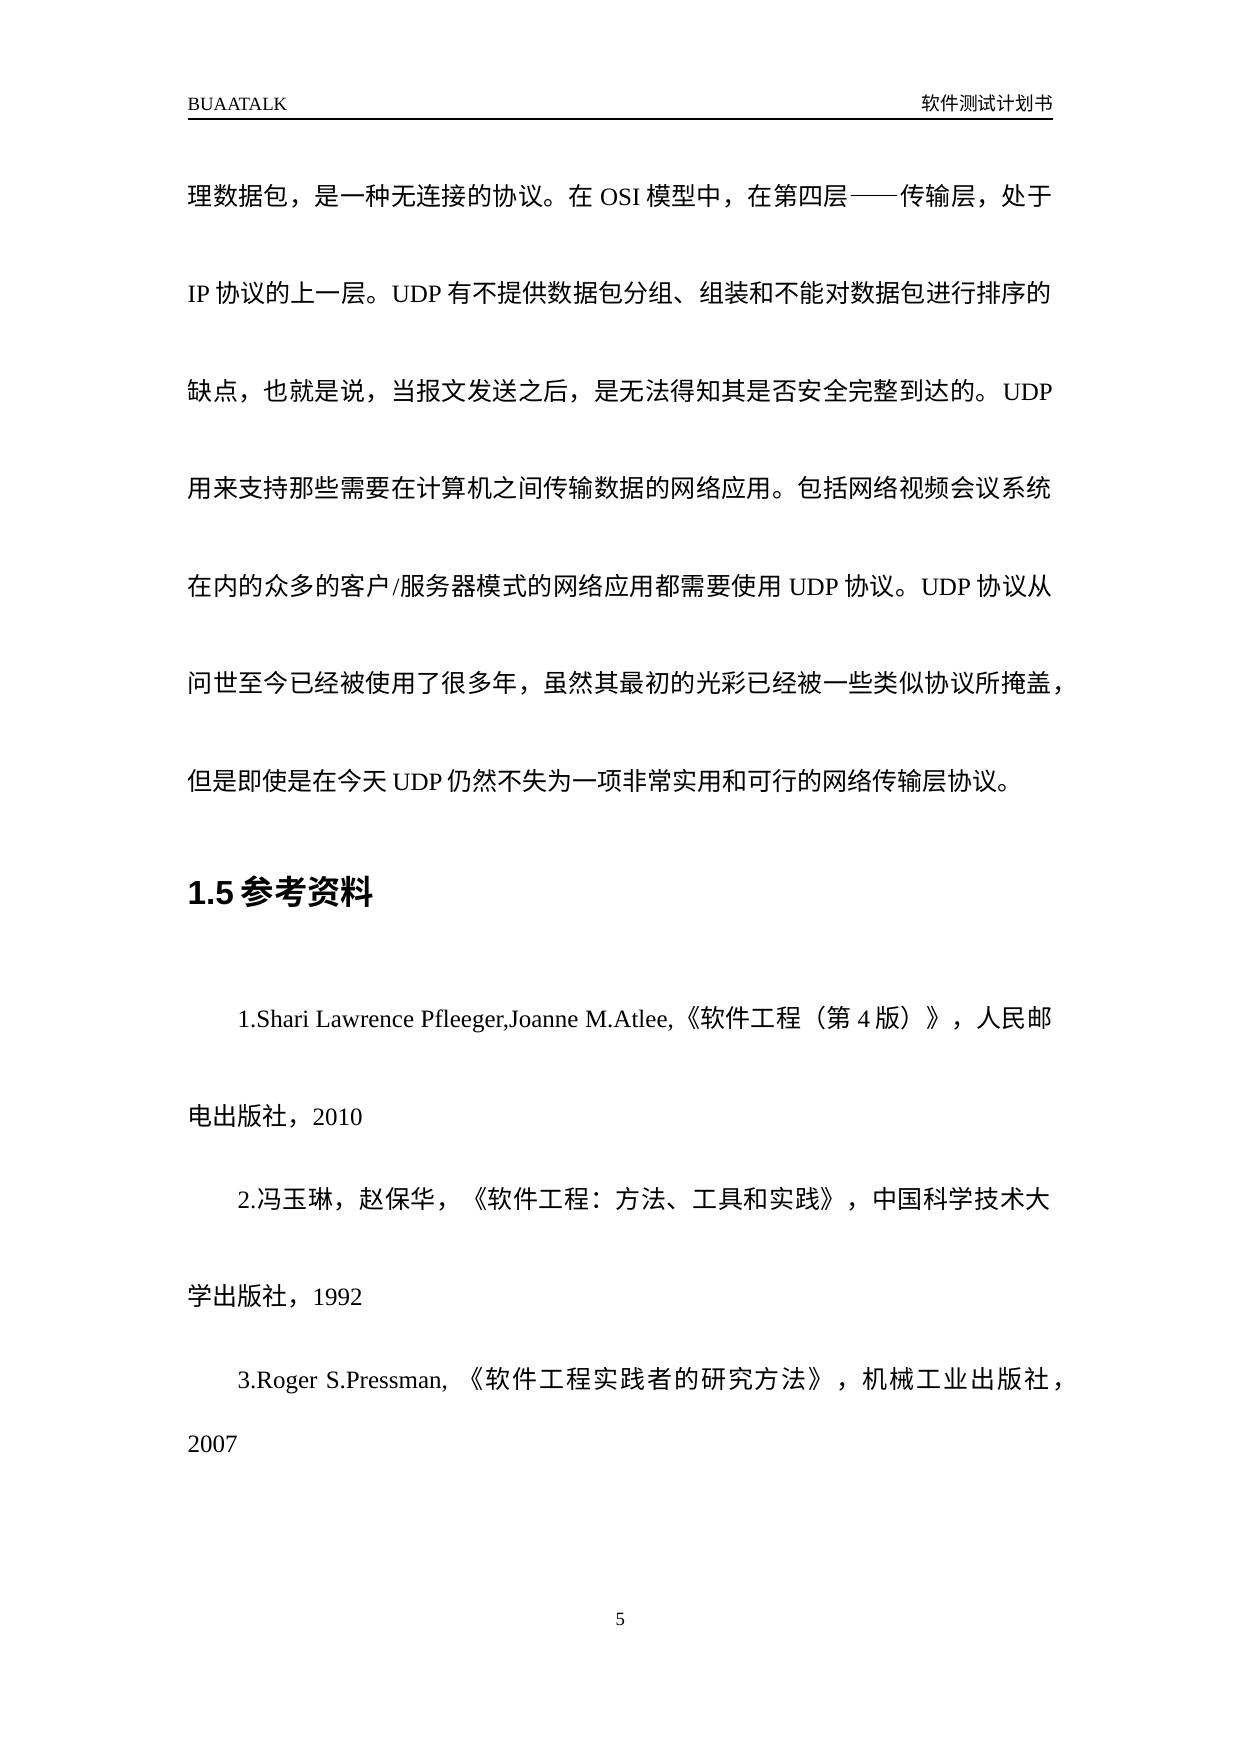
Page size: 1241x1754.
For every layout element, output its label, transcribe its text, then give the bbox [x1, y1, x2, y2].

text 1.Shari Lawrence Pfleeger,Joanne M.Atlee,《软件工程（第4版）》，人民邮电出版社，2010 [187, 984, 1053, 1147]
text 2.冯玉琳，赵保华，《软件工程：方法、工具和实践》，中国科学技术大学出版社，1992 [187, 1165, 1053, 1327]
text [187, 162, 1053, 812]
text 3.Roger S.Pressman, 《软件工程实践者的研究方法》，机械工业出版社，2007 [187, 1346, 1053, 1459]
subtitle 1.5参考资料 [187, 857, 1053, 922]
